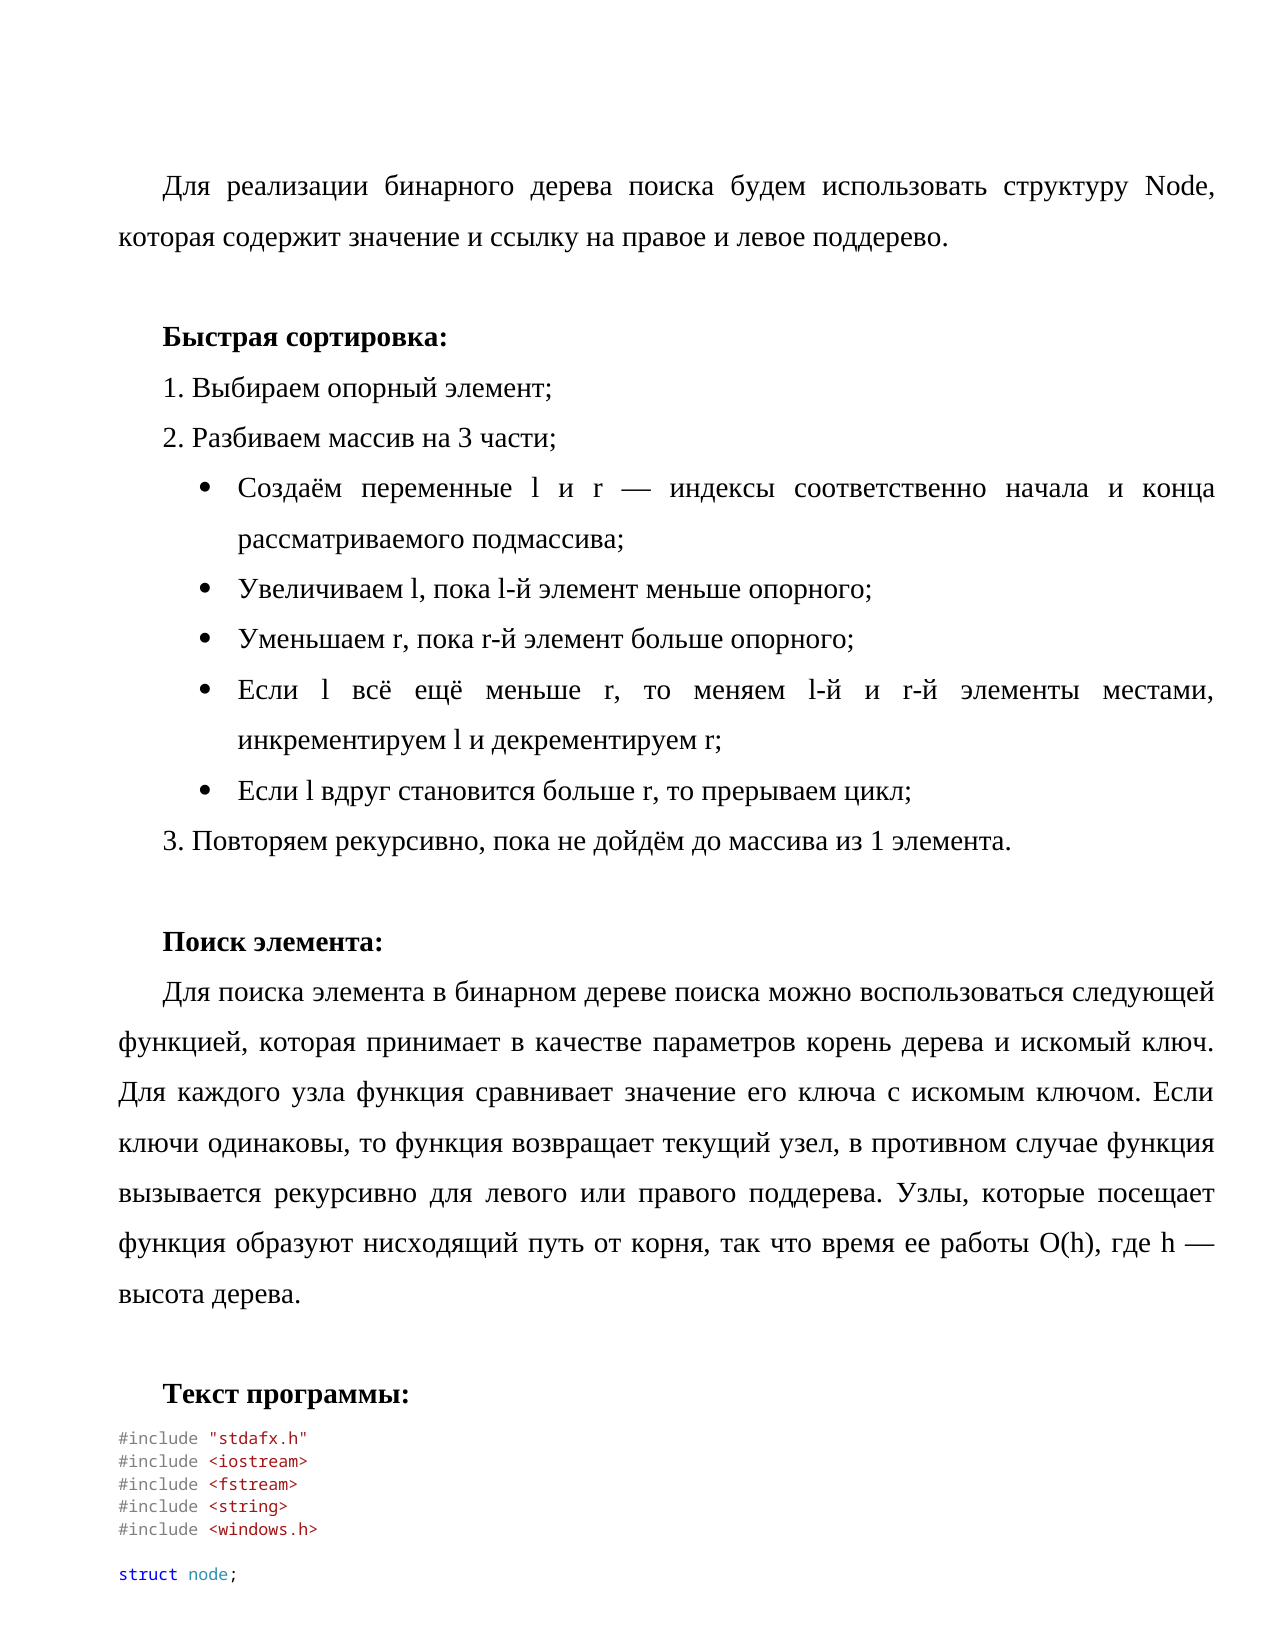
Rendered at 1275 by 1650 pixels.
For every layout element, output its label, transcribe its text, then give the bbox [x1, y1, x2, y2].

text Для реализации бинарного дерева поиска будем использовать структуру Node, которая содержит значение и ссылку на правое и левое поддерево. [118, 168, 1216, 252]
list Создаём переменные l и r — индексы соответственно начала и конца рассматриваемого подмассива; [200, 470, 1216, 554]
list Уменьшаем r, пока r-й элемент больше опорного; [200, 621, 1216, 655]
list Если l вдруг становится больше r, то прерываем цикл; [200, 773, 1216, 806]
text 1. Выбираем опорный элемент; [118, 370, 1216, 403]
text 3. Повторяем рекурсивно, пока не дойдём до массива из 1 элемента. [118, 823, 1216, 857]
list Увеличиваем l, пока l-й элемент меньше опорного; [200, 571, 1216, 605]
text 2. Разбиваем массив на 3 части; [118, 420, 1216, 453]
list Если l всё ещё меньше r, то меняем l-й и r-й элементы местами, инкрементируем l и декрементируем r; [200, 672, 1216, 756]
text struct node; [118, 1563, 1216, 1586]
text #include <string> [118, 1495, 1216, 1518]
text #include <fstream> [118, 1472, 1216, 1495]
text Для поиска элемента в бинарном дереве поиска можно воспользоваться следующей функцией, которая принимает в качестве параметров корень дерева и искомый ключ. Для каждого узла функция сравнивает значение его ключа с искомым ключом. Если ключи одинаковы, то функция возвращает текущий узел, в противном случае функция вызывается рекурсивно для левого или правого поддерева. Узлы, которые посещает функция образуют нисходящий путь от корня, так что время ее работы O(h), где h — высота дерева. [118, 974, 1216, 1309]
text Поиск элемента: [118, 924, 1216, 957]
text #include <iostream> [118, 1449, 1216, 1472]
text Текст программы: [118, 1376, 1216, 1410]
text Быстрая сортировка: [118, 319, 1216, 353]
text #include "stdafx.h" [118, 1427, 1216, 1449]
text #include <windows.h> [118, 1518, 1216, 1540]
